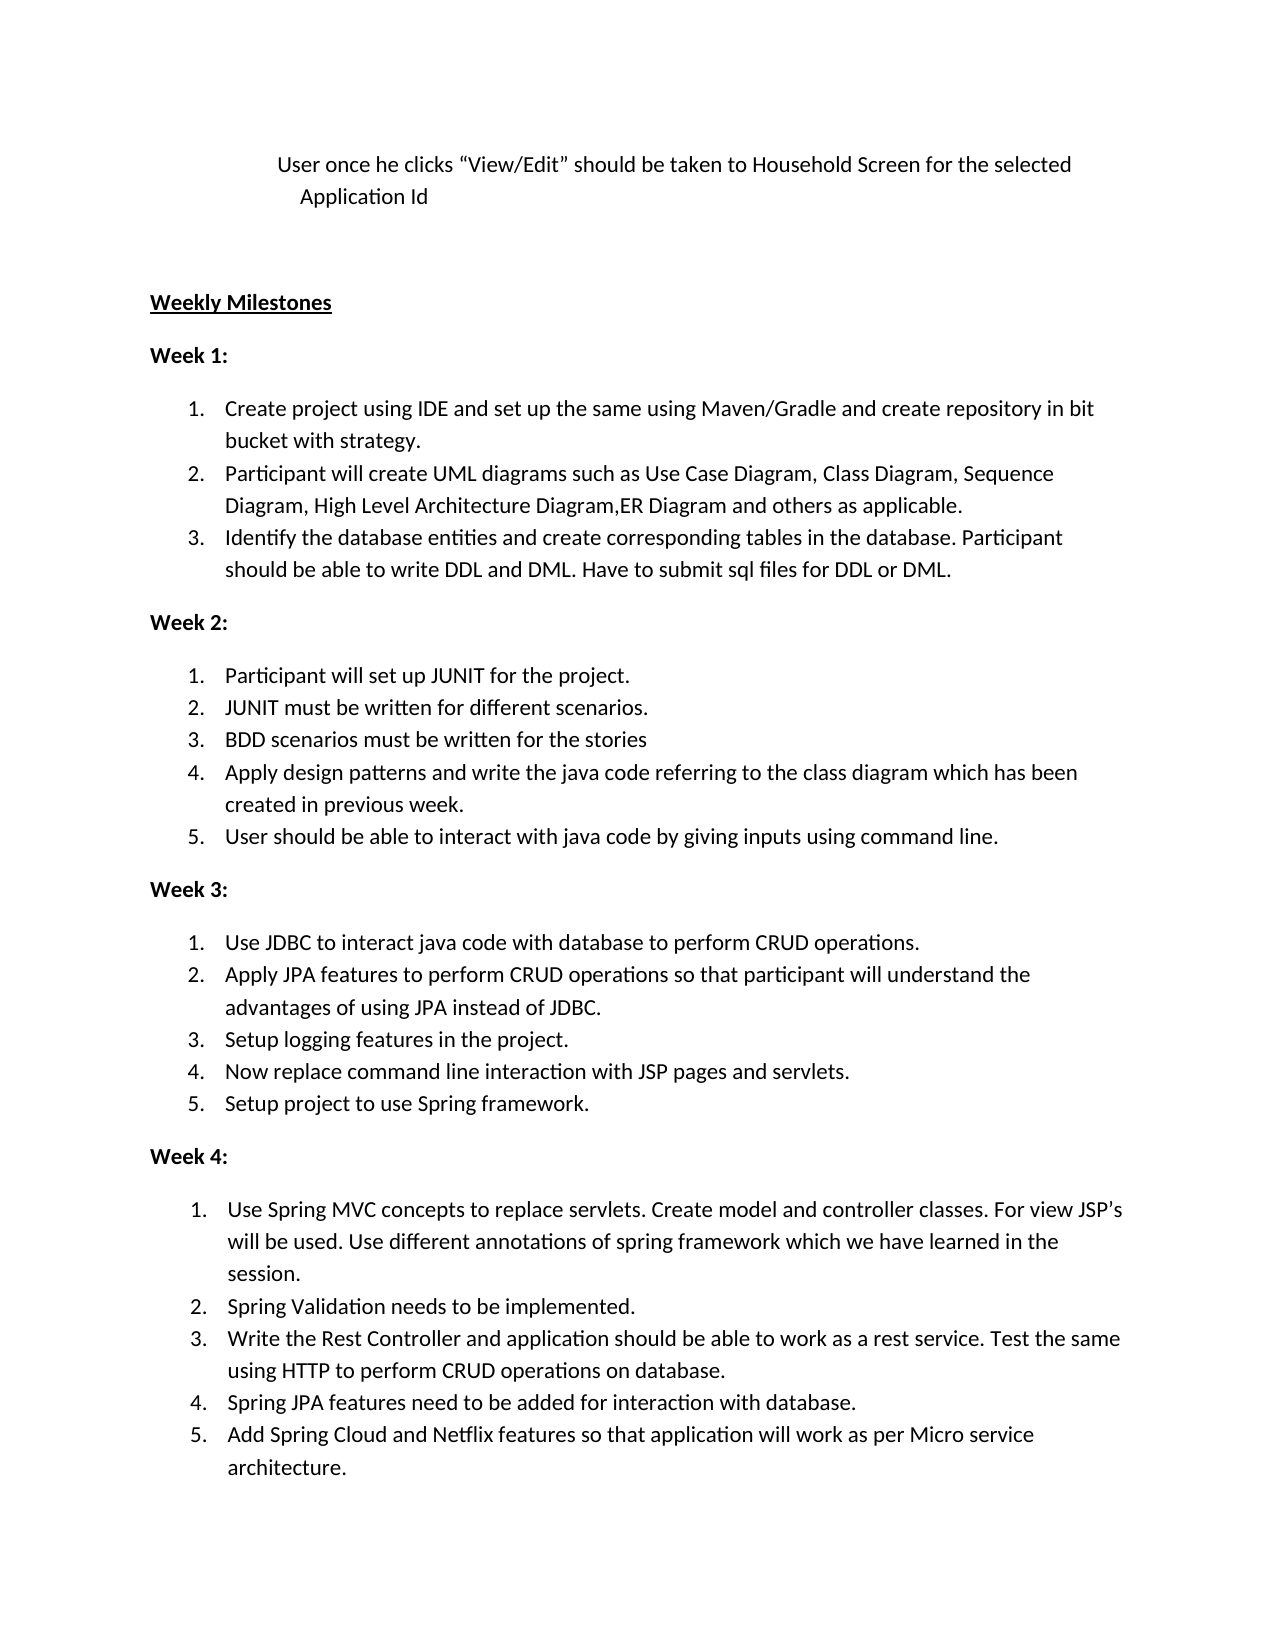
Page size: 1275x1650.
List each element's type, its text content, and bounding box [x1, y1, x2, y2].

text Week 1: [150, 341, 1125, 369]
text Week 4: [150, 1142, 1125, 1170]
list BDD scenarios must be written for the stories [187, 726, 1125, 754]
text Week 2: [150, 608, 1125, 636]
list Create project using IDE and set up the same using Maven/Gradle and create repository in bit bucket with strategy. [187, 394, 1125, 454]
list Apply JPA features to perform CRUD operations so that participant will understand the advantages of using JPA instead of JDBC. [187, 960, 1125, 1021]
list User should be able to interact with java code by giving inputs using command line. [187, 822, 1125, 850]
list Setup logging features in the project. [187, 1025, 1125, 1053]
list Identify the database entities and create corresponding tables in the database. Participant should be able to write DDL and DML. Have to submit sql files for DDL or DML. [187, 523, 1125, 583]
list Spring Validation needs to be implemented. [190, 1292, 1125, 1320]
list Spring JPA features need to be added for interaction with database. [190, 1388, 1125, 1416]
list Participant will set up JUNIT for the project. [187, 661, 1125, 689]
list Apply design patterns and write the java code referring to the class diagram which has been created in previous week. [187, 758, 1125, 818]
list Add Spring Cloud and Netflix features so that application will work as per Micro service architecture. [190, 1421, 1125, 1481]
list Participant will create UML diagrams such as Use Case Diagram, Class Diagram, Sequence Diagram, High Level Architecture Diagram,ER Diagram and others as applicable. [187, 459, 1125, 519]
list Use JDBC to interact java code with database to perform CRUD operations. [187, 928, 1125, 956]
list JUNIT must be written for different scenarios. [187, 693, 1125, 721]
text Weekly Milestones [150, 288, 1125, 316]
list Write the Rest Controller and application should be able to work as a rest service. Test the same using HTTP to perform CRUD operations on database. [190, 1324, 1125, 1384]
text Week 3: [150, 875, 1125, 903]
list Setup project to use Spring framework. [187, 1089, 1125, 1117]
list User once he clicks “View/Edit” should be taken to Household Screen for the selected Application Id [262, 150, 1125, 210]
list Now replace command line interaction with JSP pages and servlets. [187, 1057, 1125, 1085]
list Use Spring MVC concepts to replace servlets. Create model and controller classes. For view JSP’s will be used. Use different annotations of spring framework which we have learned in the session. [190, 1195, 1125, 1288]
